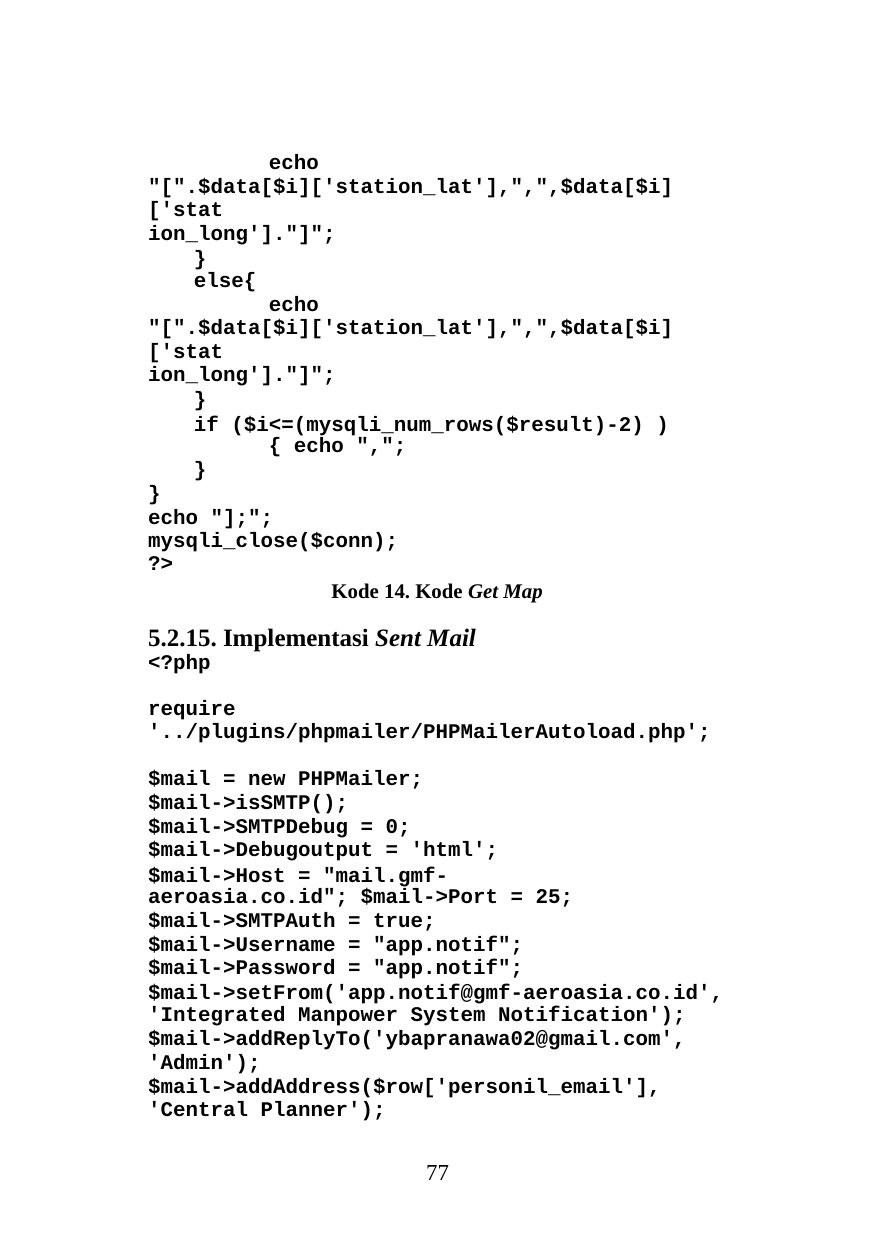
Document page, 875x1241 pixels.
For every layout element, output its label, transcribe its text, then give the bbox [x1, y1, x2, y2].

text require [148, 698, 747, 721]
text else{ [194, 270, 747, 293]
text 'Integrated Manpower System Notification'); [148, 1004, 747, 1028]
text echo "];"; [148, 506, 747, 529]
text $mail->Password = "app.notif"; [148, 957, 747, 981]
text $mail->addAddress($row['personil_email'], [148, 1075, 747, 1099]
text 'Admin'); [148, 1052, 747, 1075]
text '../plugins/phpmailer/PHPMailerAutoload.php'; [148, 721, 747, 745]
text Kode 14. Kode Get Map [331, 579, 747, 603]
text $mail->SMTPAuth = true; [148, 910, 747, 934]
text "[".$data[$i]['station_lat'],",",$data[$i]['stat [148, 176, 747, 223]
text $mail->isSMTP(); [148, 792, 747, 816]
text $mail->Debugoutput = 'html'; [148, 839, 747, 863]
text 77 [148, 1159, 727, 1186]
text mysqli_close($conn); [148, 529, 747, 553]
text if ($i<=(mysqli_num_rows($result)-2) ) { echo ","; [194, 414, 693, 459]
text $mail->Host = "mail.gmf-aeroasia.co.id"; $mail->Port = 25; [148, 865, 647, 910]
text } [194, 388, 747, 411]
text ion_long']."]"; [148, 364, 747, 388]
text ion_long']."]"; [148, 223, 747, 247]
text $mail->SMTPDebug = 0; [148, 816, 747, 839]
text } [148, 483, 747, 506]
text $mail->setFrom('app.notif@gmf-aeroasia.co.id', [148, 981, 747, 1004]
text <?php [148, 652, 747, 674]
text 'Central Planner'); [148, 1099, 747, 1122]
text $mail->Username = "app.notif"; [148, 934, 747, 957]
text 5.2.15. Implementasi Sent Mail [148, 623, 747, 652]
text $mail->addReplyTo('ybapranawa02@gmail.com', [148, 1028, 747, 1052]
text echo [269, 293, 747, 317]
text } [194, 459, 747, 483]
text $mail = new PHPMailer; [148, 768, 747, 792]
text } [194, 247, 747, 270]
text "[".$data[$i]['station_lat'],",",$data[$i]['stat [148, 317, 747, 364]
text echo [269, 152, 747, 176]
text ?> [148, 553, 747, 577]
